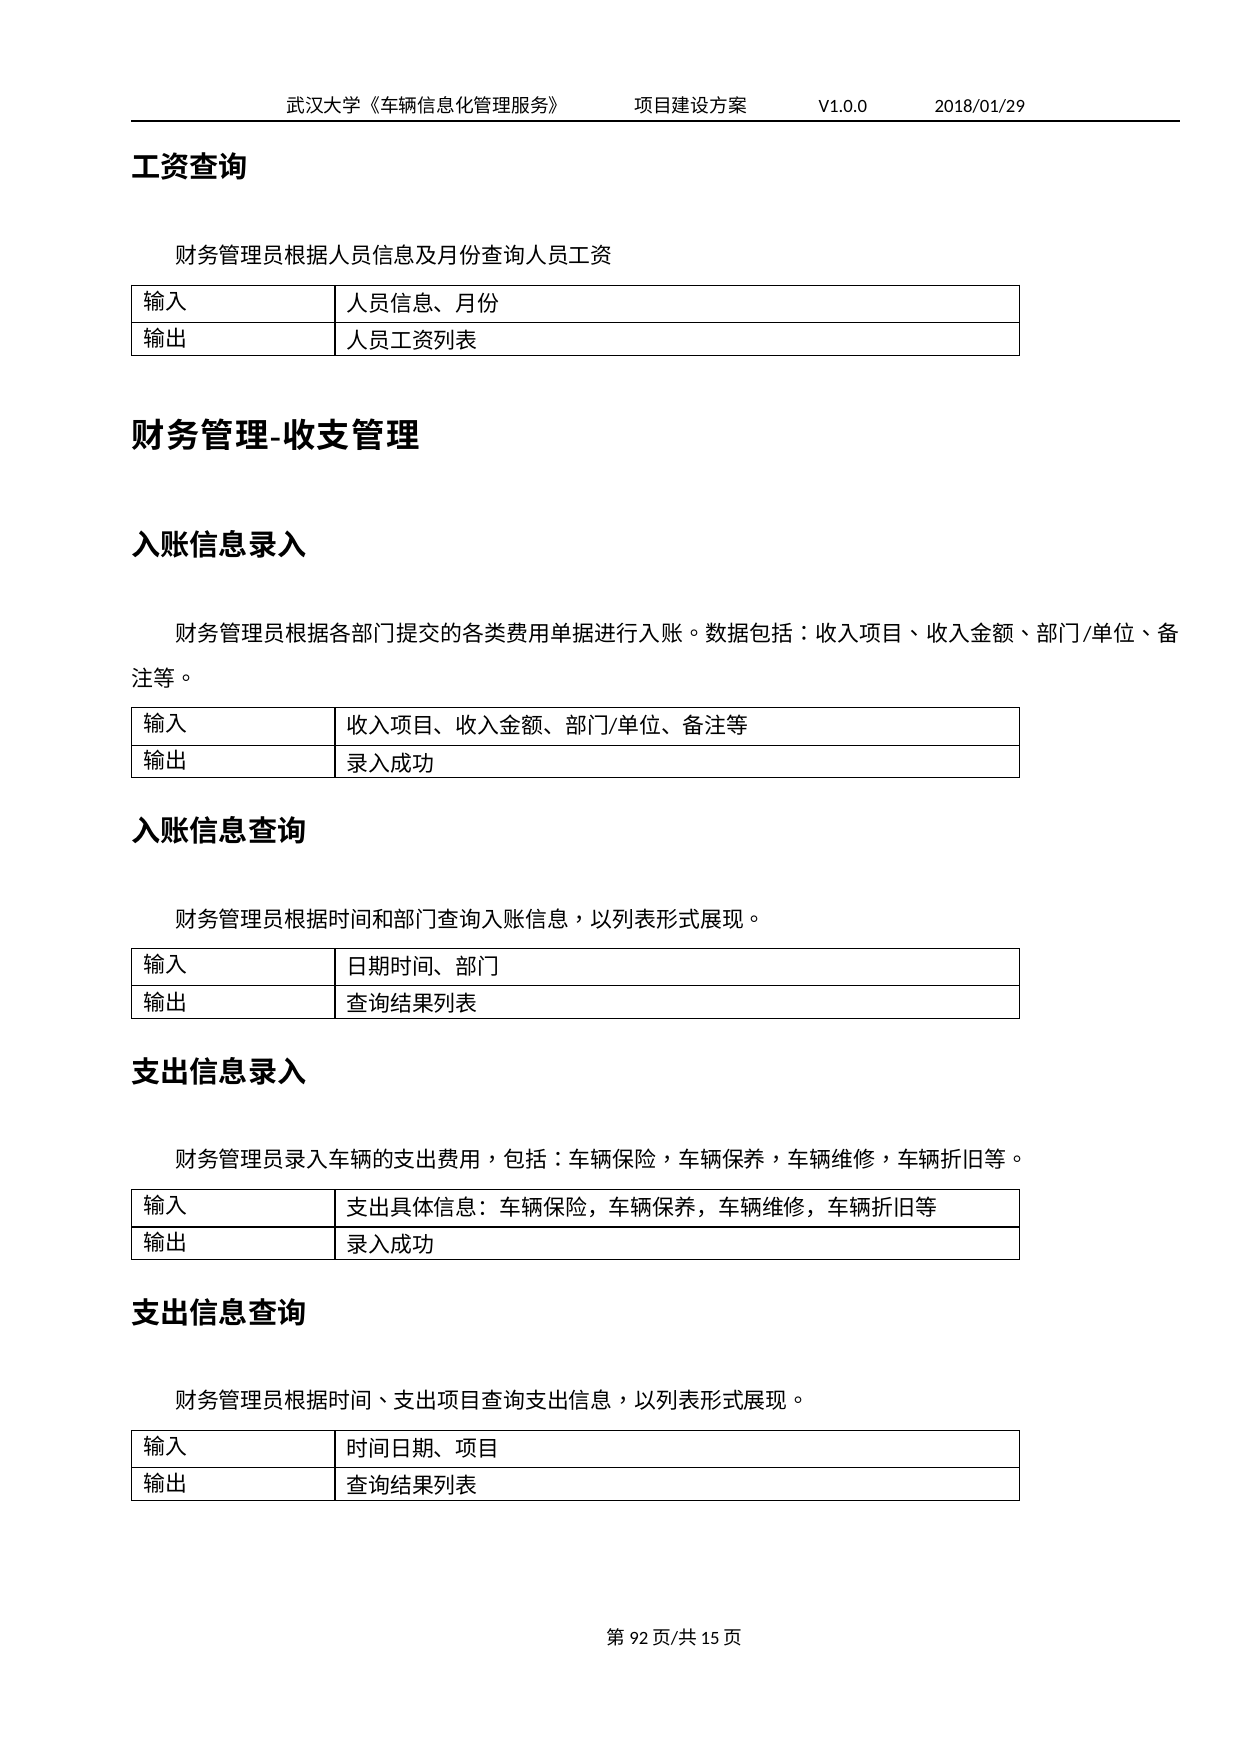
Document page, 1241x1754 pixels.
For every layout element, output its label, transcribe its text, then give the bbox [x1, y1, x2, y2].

text 财务管理员根据人员信息及月份查询人员工资 [131, 240, 1180, 270]
table_header 输入 [132, 949, 334, 985]
table_cell 输出 [132, 746, 334, 777]
text 财务管理员根据各部门提交的各类费用单据进行入账。数据包括：收入项目、收入金额、部门/单位、备注等。 [131, 618, 1180, 692]
subtitle 工资查询 [131, 144, 1180, 186]
table_cell 输出 [132, 323, 334, 354]
subtitle 财务管理-收支管理 [131, 409, 1180, 457]
table_header 日期时间、部门 [336, 949, 1019, 985]
table_cell 输出 [132, 1228, 334, 1259]
table_header 时间日期、项目 [336, 1431, 1019, 1467]
table_header 输入 [132, 1431, 334, 1467]
text 财务管理员根据时间、支出项目查询支出信息，以列表形式展现。 [131, 1385, 1180, 1415]
table_cell 输出 [132, 986, 334, 1018]
subtitle 入账信息查询 [131, 807, 1180, 850]
table_cell 录入成功 [336, 746, 1019, 777]
table_header 支出具体信息：车辆保险，车辆保养，车辆维修，车辆折旧等 [336, 1190, 1019, 1226]
subtitle 支出信息查询 [131, 1289, 1180, 1332]
table_cell 输出 [132, 1468, 334, 1500]
table_cell 查询结果列表 [336, 986, 1019, 1018]
table_cell 录入成功 [336, 1228, 1019, 1259]
text 财务管理员录入车辆的支出费用，包括：车辆保险，车辆保养，车辆维修，车辆折旧等。 [131, 1144, 1180, 1174]
subtitle 支出信息录入 [131, 1048, 1180, 1091]
subtitle 入账信息录入 [131, 522, 1180, 564]
table_header 输入 [132, 708, 334, 744]
table_cell 查询结果列表 [336, 1468, 1019, 1500]
table_header 收入项目、收入金额、部门/单位、备注等 [336, 708, 1019, 744]
table_header 人员信息、月份 [336, 286, 1019, 322]
text 财务管理员根据时间和部门查询入账信息，以列表形式展现。 [131, 903, 1180, 933]
table_header 输入 [132, 1190, 334, 1226]
table_header 输入 [132, 286, 334, 322]
table_cell 人员工资列表 [336, 323, 1019, 354]
